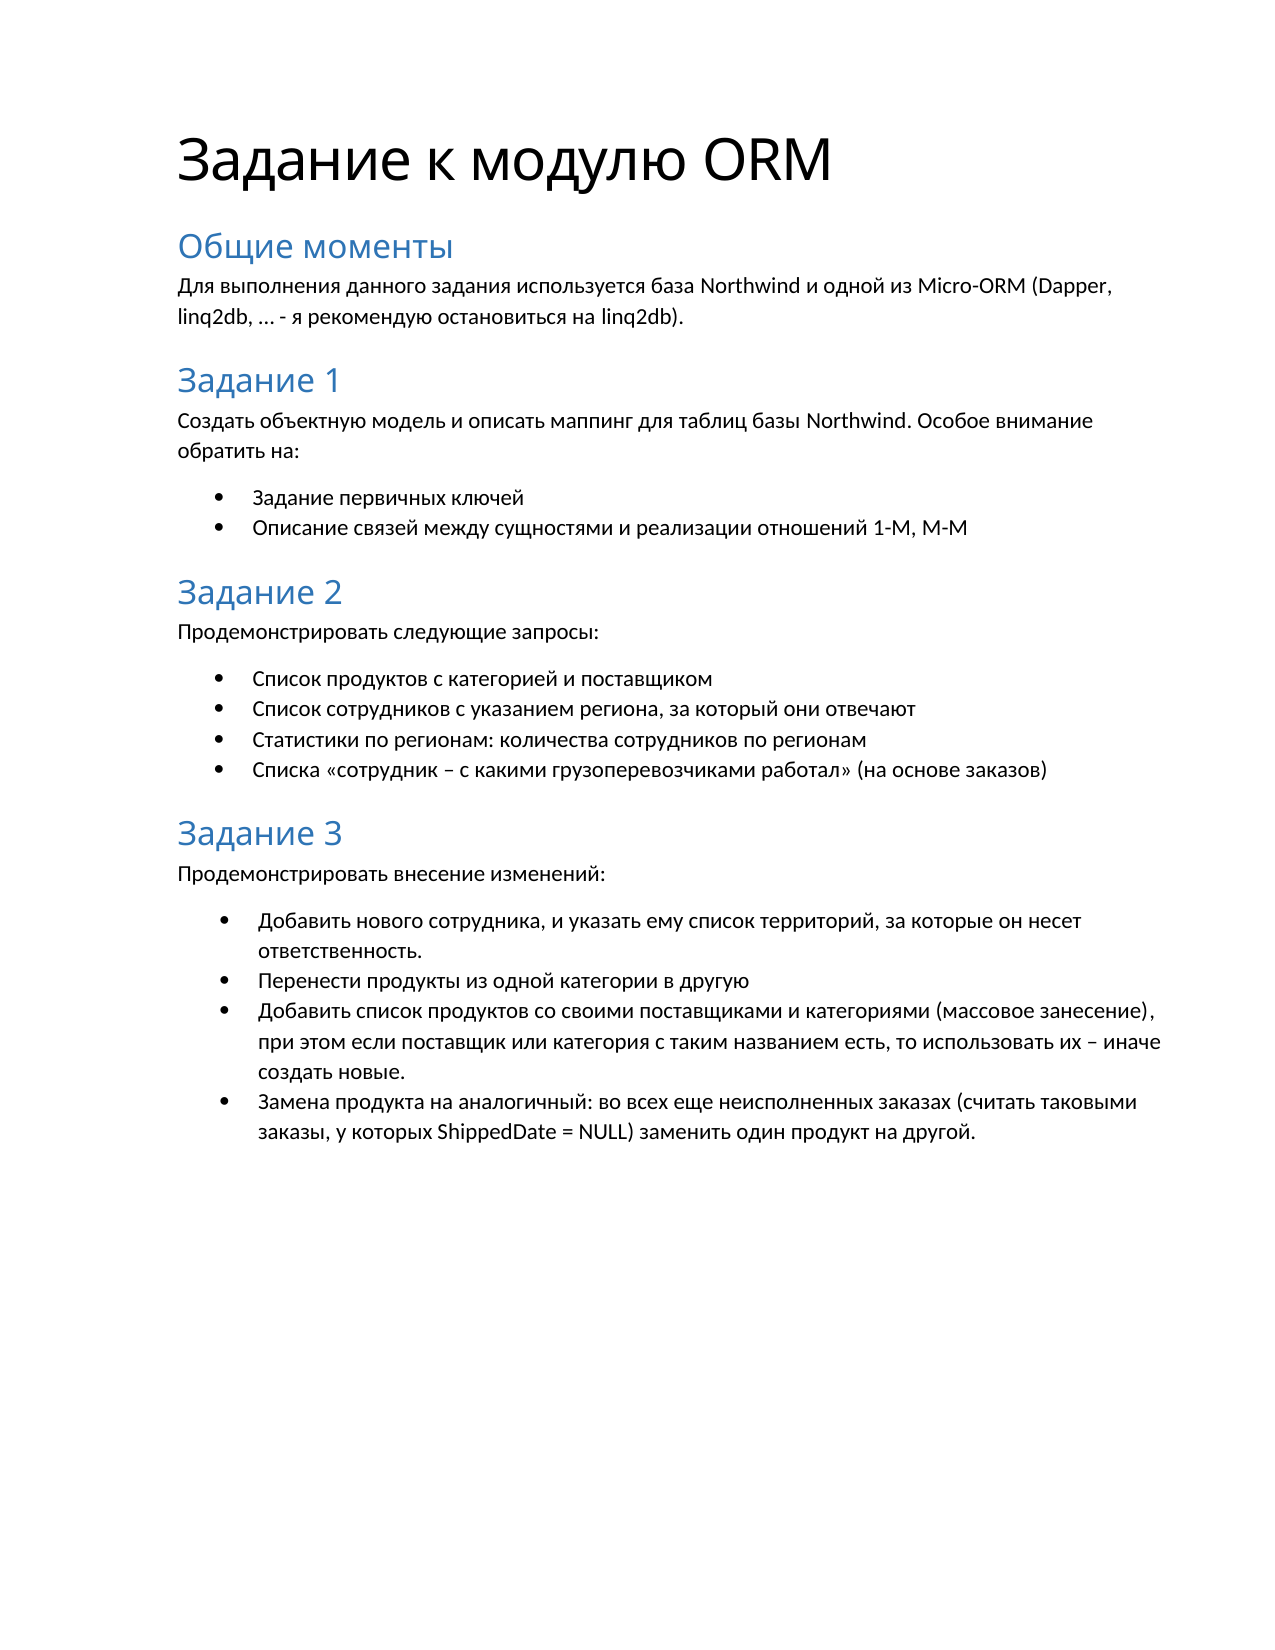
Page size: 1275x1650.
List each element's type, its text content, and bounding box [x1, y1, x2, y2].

list Замена продукта на аналогичный: во всех еще неисполненных заказах (считать таковыми заказы, у которых ShippedDate = NULL) заменить один продукт на другой. [220, 1087, 1186, 1145]
list Списка «сотрудник – с какими грузоперевозчиками работал» (на основе заказов) [215, 755, 1186, 783]
text Продемонстрировать следующие запросы: [177, 617, 1186, 645]
subtitle Задание 2 [177, 568, 1186, 614]
text Продемонстрировать внесение изменений: [177, 859, 1186, 887]
list Список сотрудников с указанием региона, за который они отвечают [215, 694, 1186, 722]
list Статистики по регионам: количества сотрудников по регионам [215, 725, 1186, 753]
list Список продуктов с категорией и поставщиком [215, 664, 1186, 692]
list Перенести продукты из одной категории в другую [220, 966, 1186, 994]
title Задание к модулю ORM [177, 118, 1186, 198]
subtitle Общие моменты [177, 223, 1186, 268]
subtitle Задание 1 [177, 357, 1186, 402]
list Добавить список продуктов со своими поставщиками и категориями (массовое занесение), при этом если поставщик или категория с таким названием есть, то использовать их – иначе создать новые. [220, 997, 1186, 1085]
subtitle Задание 3 [177, 810, 1186, 856]
list Задание первичных ключей [215, 483, 1186, 511]
list Добавить нового сотрудника, и указать ему список территорий, за которые он несет ответственность. [220, 906, 1186, 964]
text Для выполнения данного задания используется база Northwind и одной из Micro-ORM (Dapper, linq2db, … - я рекомендую остановиться на linq2db). [177, 272, 1186, 330]
text Создать объектную модель и описать маппинг для таблиц базы Northwind. Особое внимание обратить на: [177, 406, 1186, 464]
list Описание связей между сущностями и реализации отношений 1-М, М-М [215, 513, 1186, 541]
